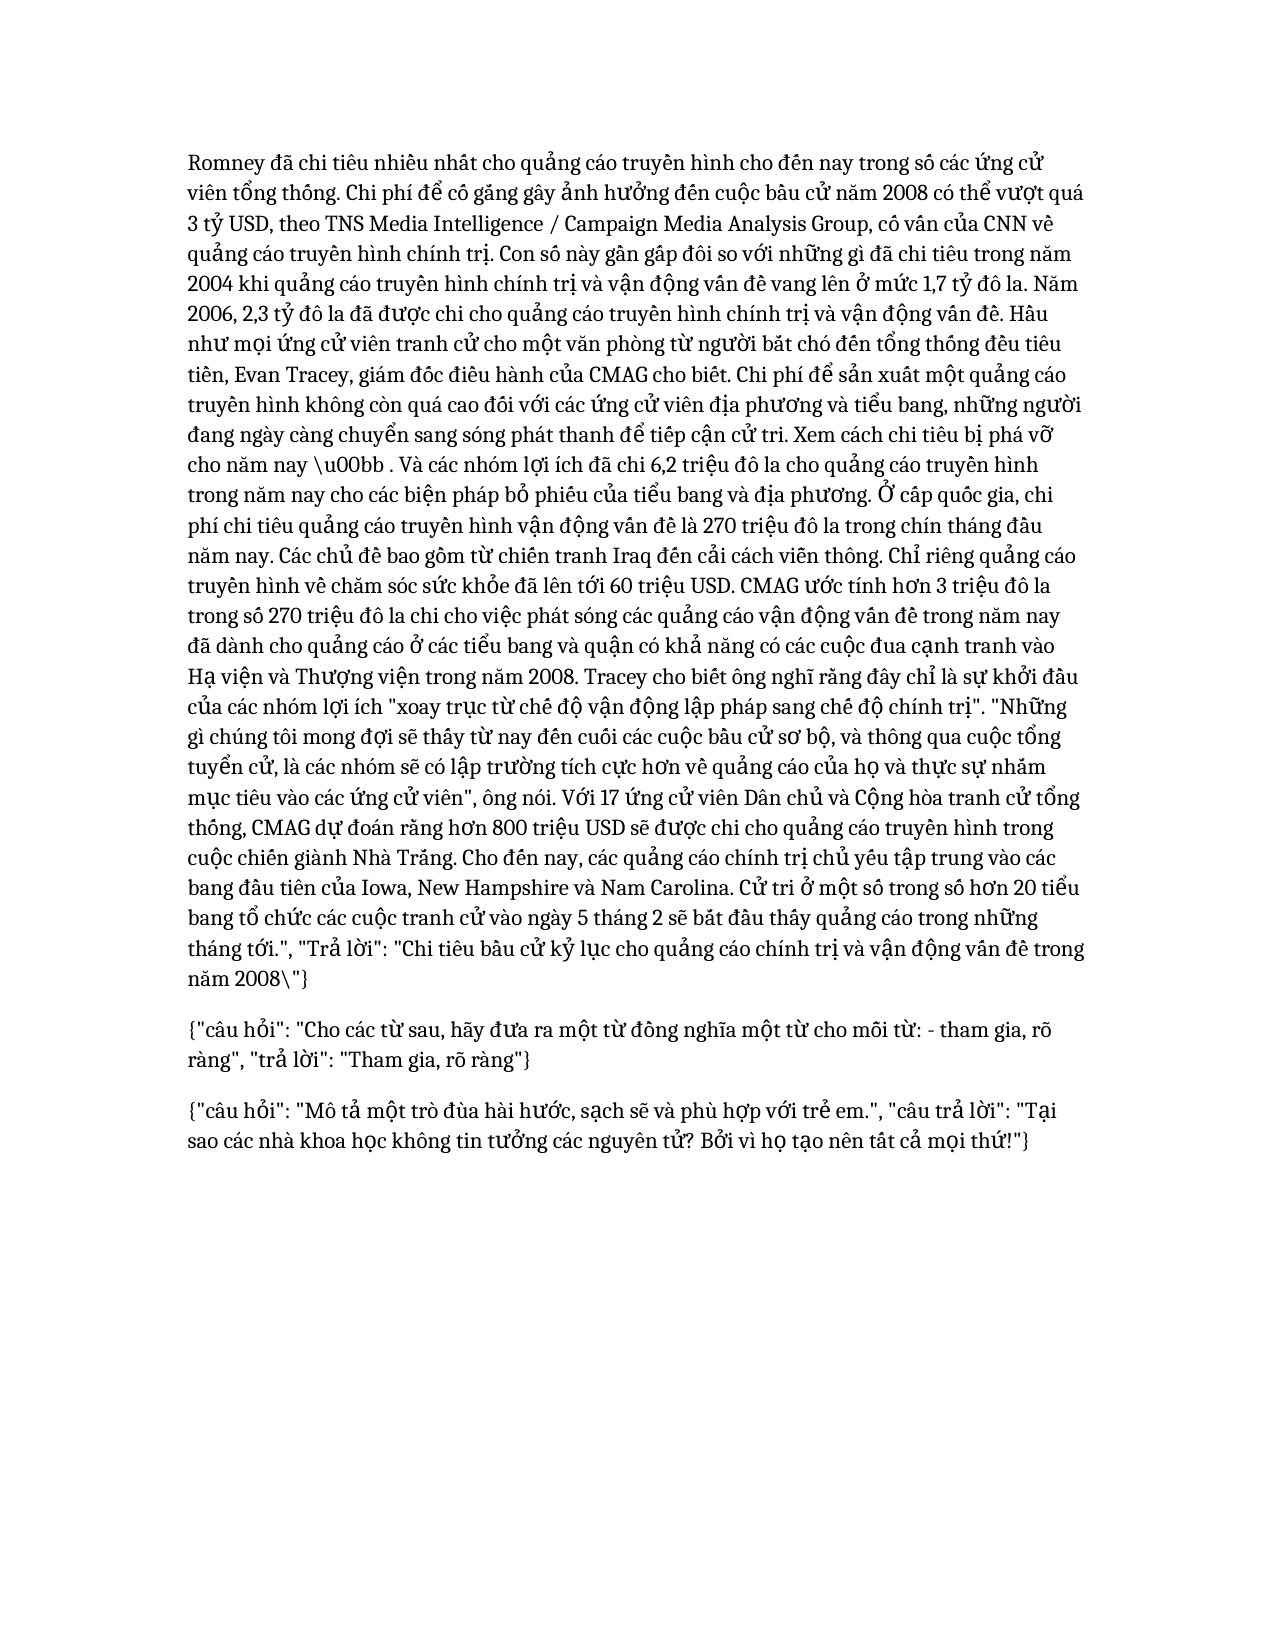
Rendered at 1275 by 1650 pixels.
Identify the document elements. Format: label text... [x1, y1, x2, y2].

text {"câu hỏi": "Cho các từ sau, hãy đưa ra một từ đồng nghĩa một từ cho mỗi từ: - tham gia, rõ ràng", "trả lời": "Tham gia, rõ ràng"} [187, 1017, 1087, 1073]
text {"câu hỏi": "Mô tả một trò đùa hài hước, sạch sẽ và phù hợp với trẻ em.", "câu trả lời": "Tại sao các nhà khoa học không tin tưởng các nguyên tử? Bởi vì họ tạo nên tất cả mọi thứ!"} [187, 1098, 1087, 1154]
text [187, 150, 1087, 992]
